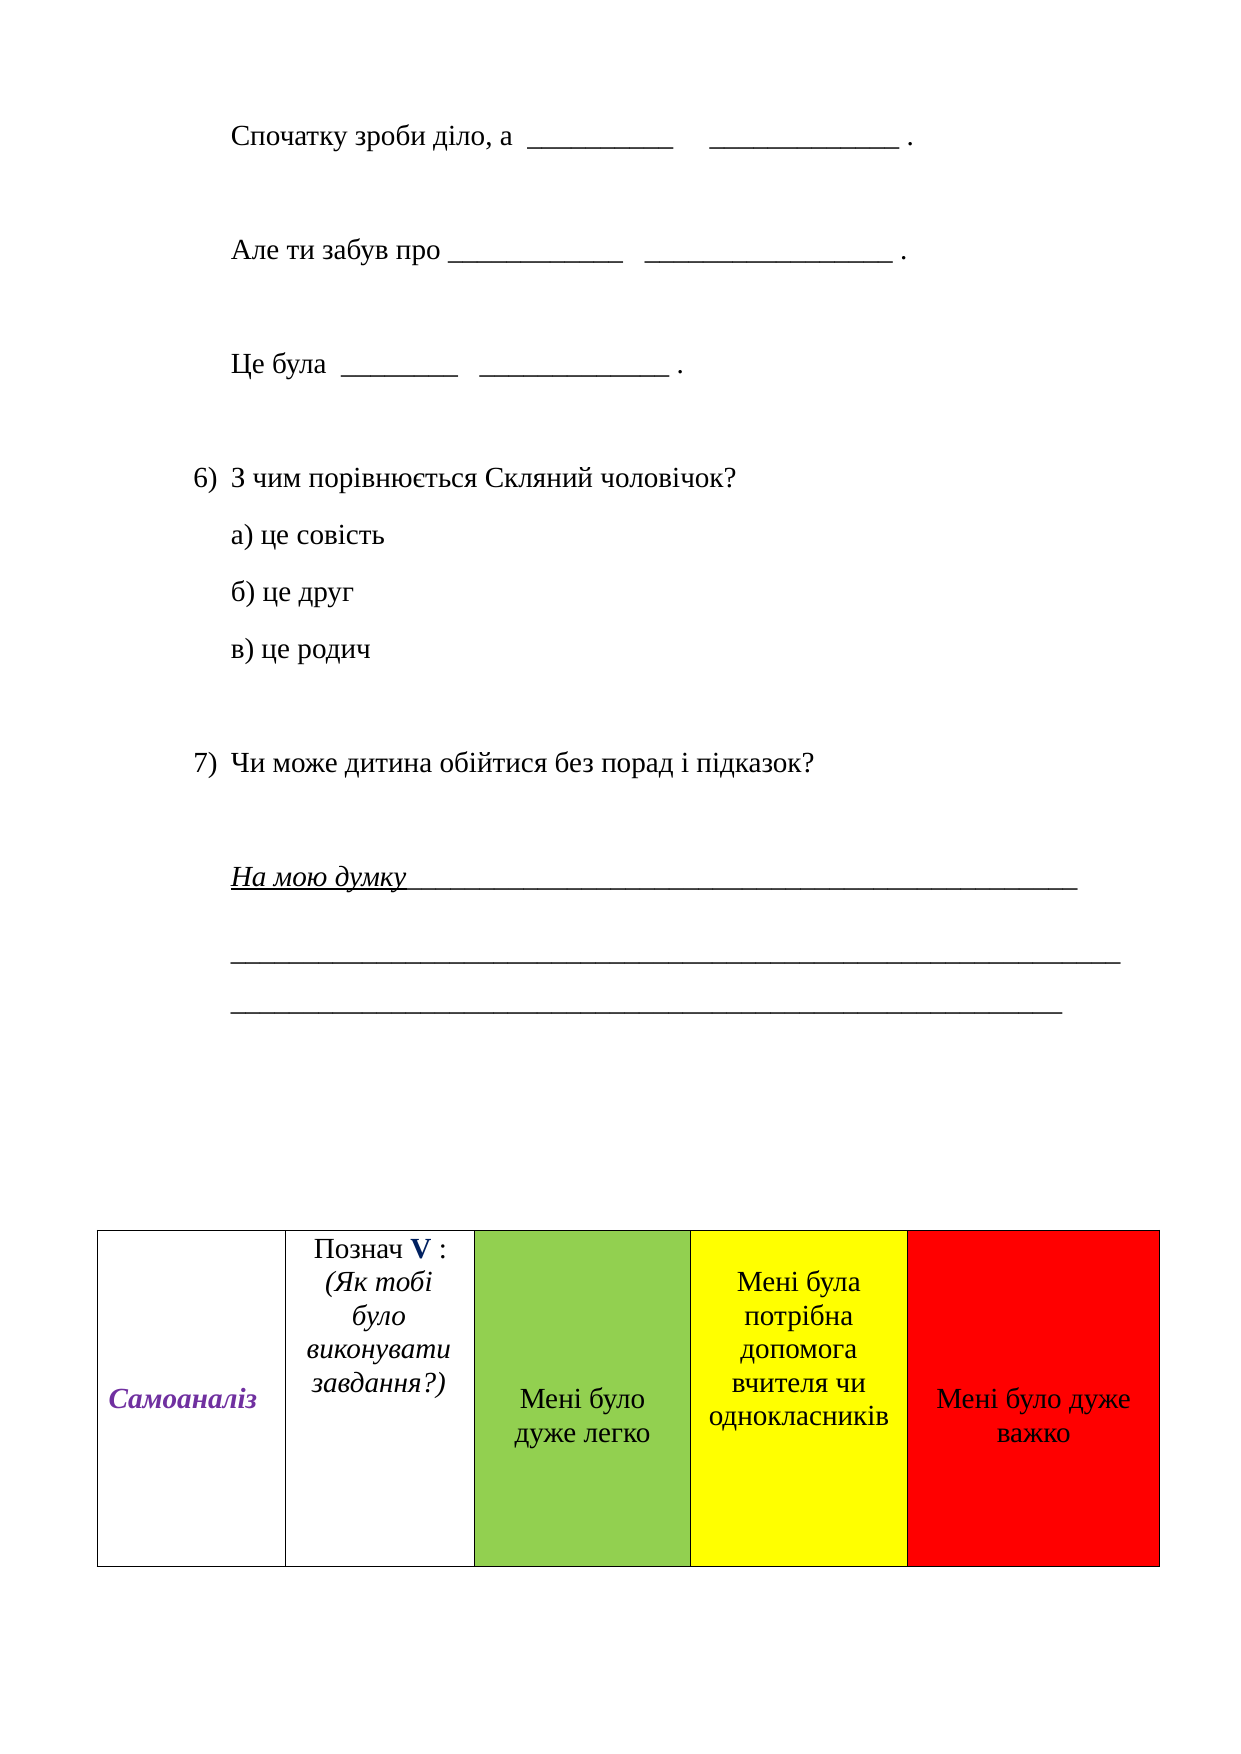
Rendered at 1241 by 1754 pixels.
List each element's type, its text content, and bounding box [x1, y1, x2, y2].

list ______________________________________________________________________________________________________________________ [231, 933, 1122, 1016]
list в) це родич [231, 631, 1122, 664]
list На мою думку______________________________________________ [231, 859, 1122, 892]
list Спочатку зроби діло, а __________ _____________ . [231, 118, 1122, 152]
list Чи може дитина обійтися без порад і підказок? [193, 745, 1122, 778]
table_header Мені була потрібна допомога вчителя чи однокласників [691, 1231, 907, 1566]
list З чим порівнюється Скляний чоловічок? [193, 460, 1122, 493]
table_header Мені було дуже легко [475, 1231, 690, 1566]
table_header Мені було дуже важко [908, 1231, 1159, 1566]
table_header Самоаналіз [98, 1231, 285, 1566]
list Це була ________ _____________ . [231, 346, 1122, 379]
list б) це друг [231, 574, 1122, 607]
table_header Познач V : (Як тобі було виконувати завдання?) [286, 1231, 474, 1566]
list Але ти забув про ____________ _________________ . [231, 232, 1122, 266]
list а) це совість [231, 517, 1122, 551]
